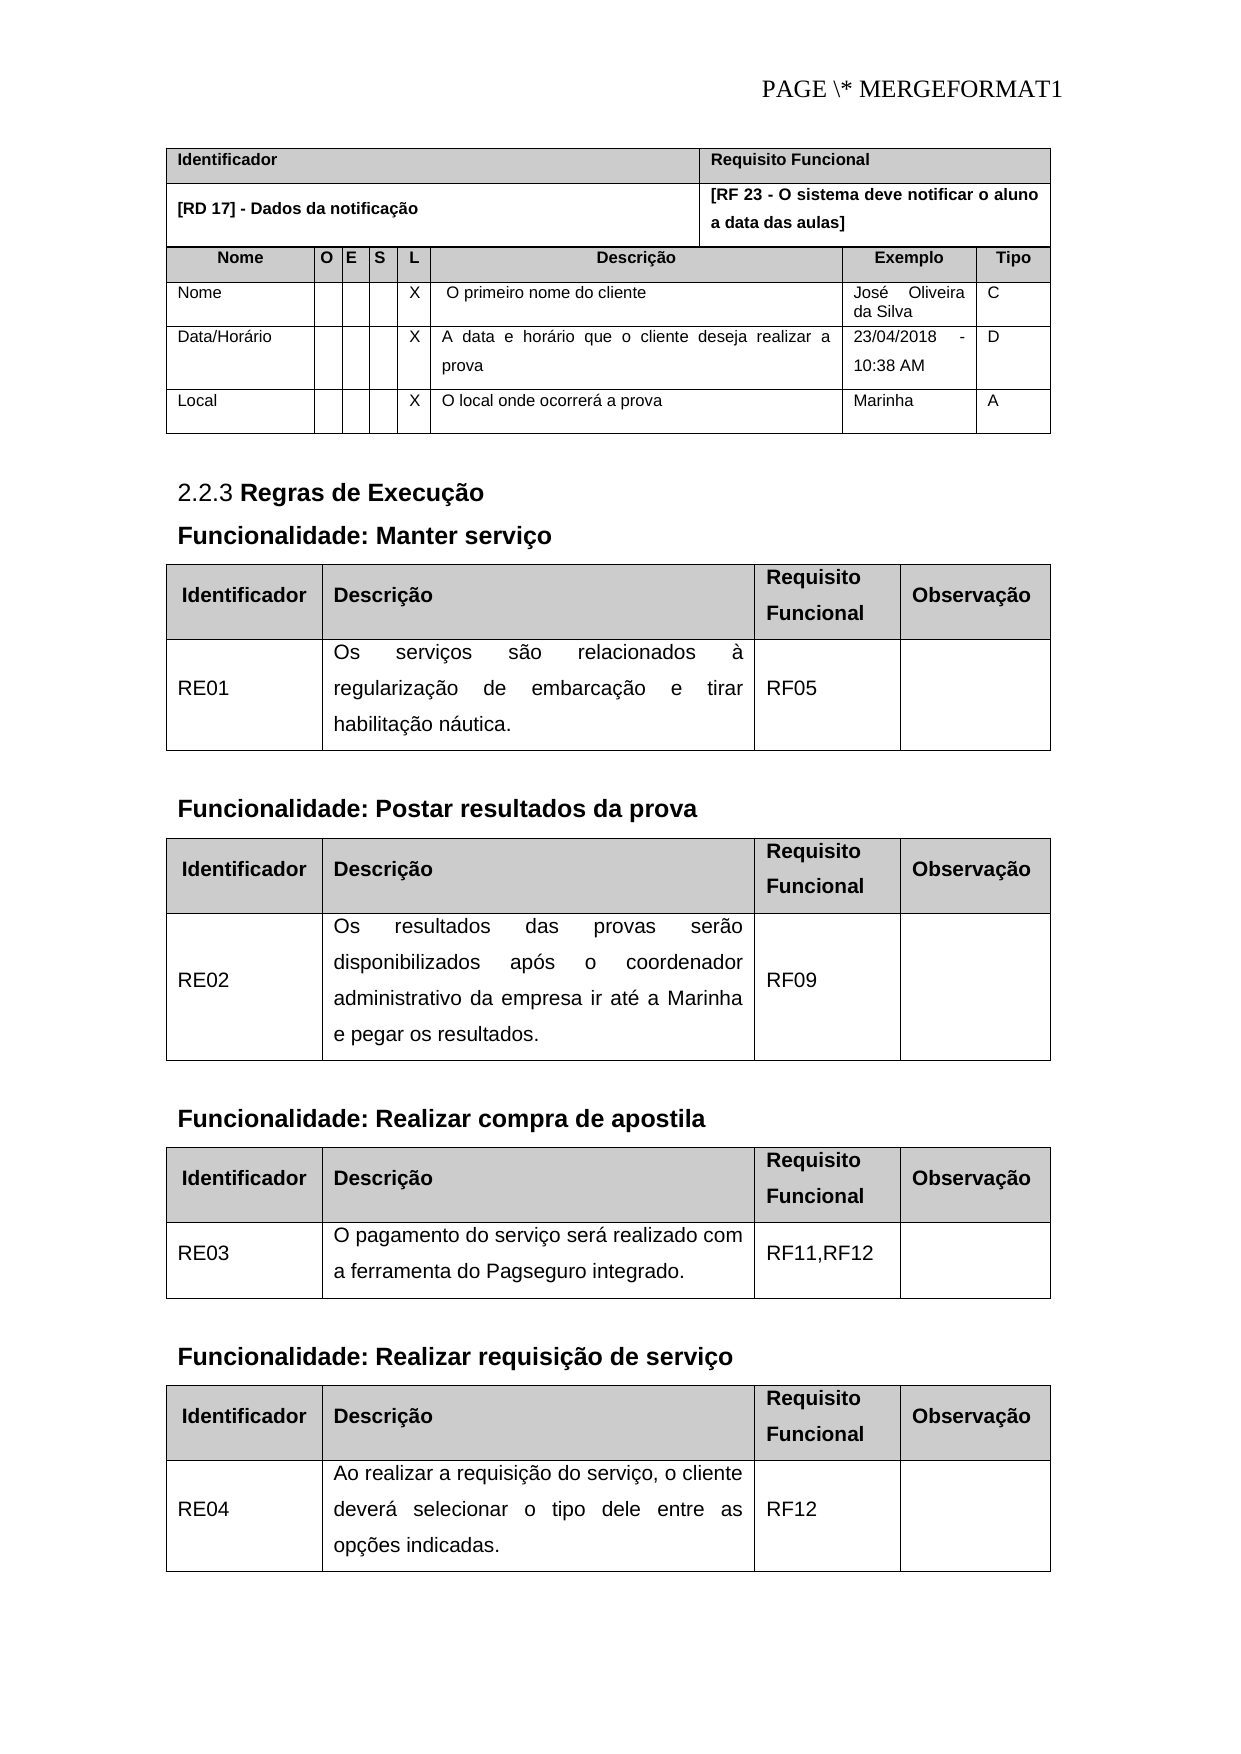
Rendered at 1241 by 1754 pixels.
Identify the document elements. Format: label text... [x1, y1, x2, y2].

table_header Descrição [323, 1148, 754, 1222]
table_cell S [370, 248, 397, 282]
table_header Observação [901, 1148, 1050, 1222]
table_cell [901, 1223, 1050, 1297]
table_header Observação [901, 565, 1050, 639]
table_cell [901, 1461, 1050, 1571]
table_cell [RD 17] - Dados da notificação [167, 184, 699, 246]
table_cell 23/04/2018 - 10:38 AM [843, 327, 976, 389]
table_cell [315, 283, 342, 326]
table_header Requisito Funcional [755, 1386, 900, 1460]
text Funcionalidade: Manter serviço [177, 521, 1063, 549]
table_cell Os serviços são relacionados à regularização de embarcação e tirar habilitação náutica. [323, 640, 754, 750]
table_cell X [398, 283, 430, 326]
table_header Descrição [323, 565, 754, 639]
table_header Identificador [167, 565, 322, 639]
table_cell José Oliveira da Silva [843, 283, 976, 326]
text Regras de Execução [177, 477, 1063, 506]
table_cell X [398, 390, 430, 433]
table_cell Ao realizar a requisição do serviço, o cliente deverá selecionar o tipo dele entre as opções indicadas. [323, 1461, 754, 1571]
table_cell Nome [167, 248, 314, 282]
table_cell [901, 640, 1050, 750]
table_cell A [977, 390, 1050, 433]
table_cell RF09 [755, 914, 900, 1060]
text Funcionalidade: Postar resultados da prova [177, 794, 1063, 823]
table_cell Local [167, 390, 314, 433]
table_cell O primeiro nome do cliente [431, 283, 842, 326]
table_cell [343, 283, 369, 326]
table_cell RF05 [755, 640, 900, 750]
table_cell [315, 390, 342, 433]
table_cell [370, 390, 397, 433]
table_cell [RF 23 - O sistema deve notificar o aluno a data das aulas] [700, 184, 1050, 246]
table_cell A data e horário que o cliente deseja realizar a prova [431, 327, 842, 389]
table_cell [901, 914, 1050, 1060]
table_header Identificador [167, 1148, 322, 1222]
table_header Requisito Funcional [755, 1148, 900, 1222]
table_cell RF12 [755, 1461, 900, 1571]
table_cell X [398, 327, 430, 389]
table_cell RE02 [167, 914, 322, 1060]
table_header Observação [901, 839, 1050, 913]
table_cell O [315, 248, 342, 282]
table_cell O pagamento do serviço será realizado com a ferramenta do Pagseguro integrado. [323, 1223, 754, 1297]
table_cell C [977, 283, 1050, 326]
table_header Identificador [167, 839, 322, 913]
table_header Observação [901, 1386, 1050, 1460]
table_cell [315, 327, 342, 389]
table_cell RE03 [167, 1223, 322, 1297]
table_cell Exemplo [843, 248, 976, 282]
table_header Identificador [167, 1386, 322, 1460]
table_cell [370, 283, 397, 326]
table_cell D [977, 327, 1050, 389]
table_cell [343, 327, 369, 389]
text Funcionalidade: Realizar requisição de serviço [177, 1342, 1063, 1370]
table_header Requisito Funcional [700, 149, 1050, 183]
table_cell O local onde ocorrerá a prova [431, 390, 842, 433]
table_cell L [398, 248, 430, 282]
table_header Descrição [323, 839, 754, 913]
table_cell Tipo [977, 248, 1050, 282]
table_cell Marinha [843, 390, 976, 433]
table_header Descrição [323, 1386, 754, 1460]
text Funcionalidade: Realizar compra de apostila [177, 1104, 1063, 1133]
table_cell E [343, 248, 369, 282]
table_cell [343, 390, 369, 433]
table_header Identificador [167, 149, 699, 183]
table_cell Nome [167, 283, 314, 326]
table_cell Data/Horário [167, 327, 314, 389]
table_cell RE04 [167, 1461, 322, 1571]
table_header Requisito Funcional [755, 839, 900, 913]
table_header Requisito Funcional [755, 565, 900, 639]
table_cell RF11,RF12 [755, 1223, 900, 1297]
table_cell [370, 327, 397, 389]
table_cell RE01 [167, 640, 322, 750]
table_cell Descrição [431, 248, 842, 282]
table_cell Os resultados das provas serão disponibilizados após o coordenador administrativo da empresa ir até a Marinha e pegar os resultados. [323, 914, 754, 1060]
